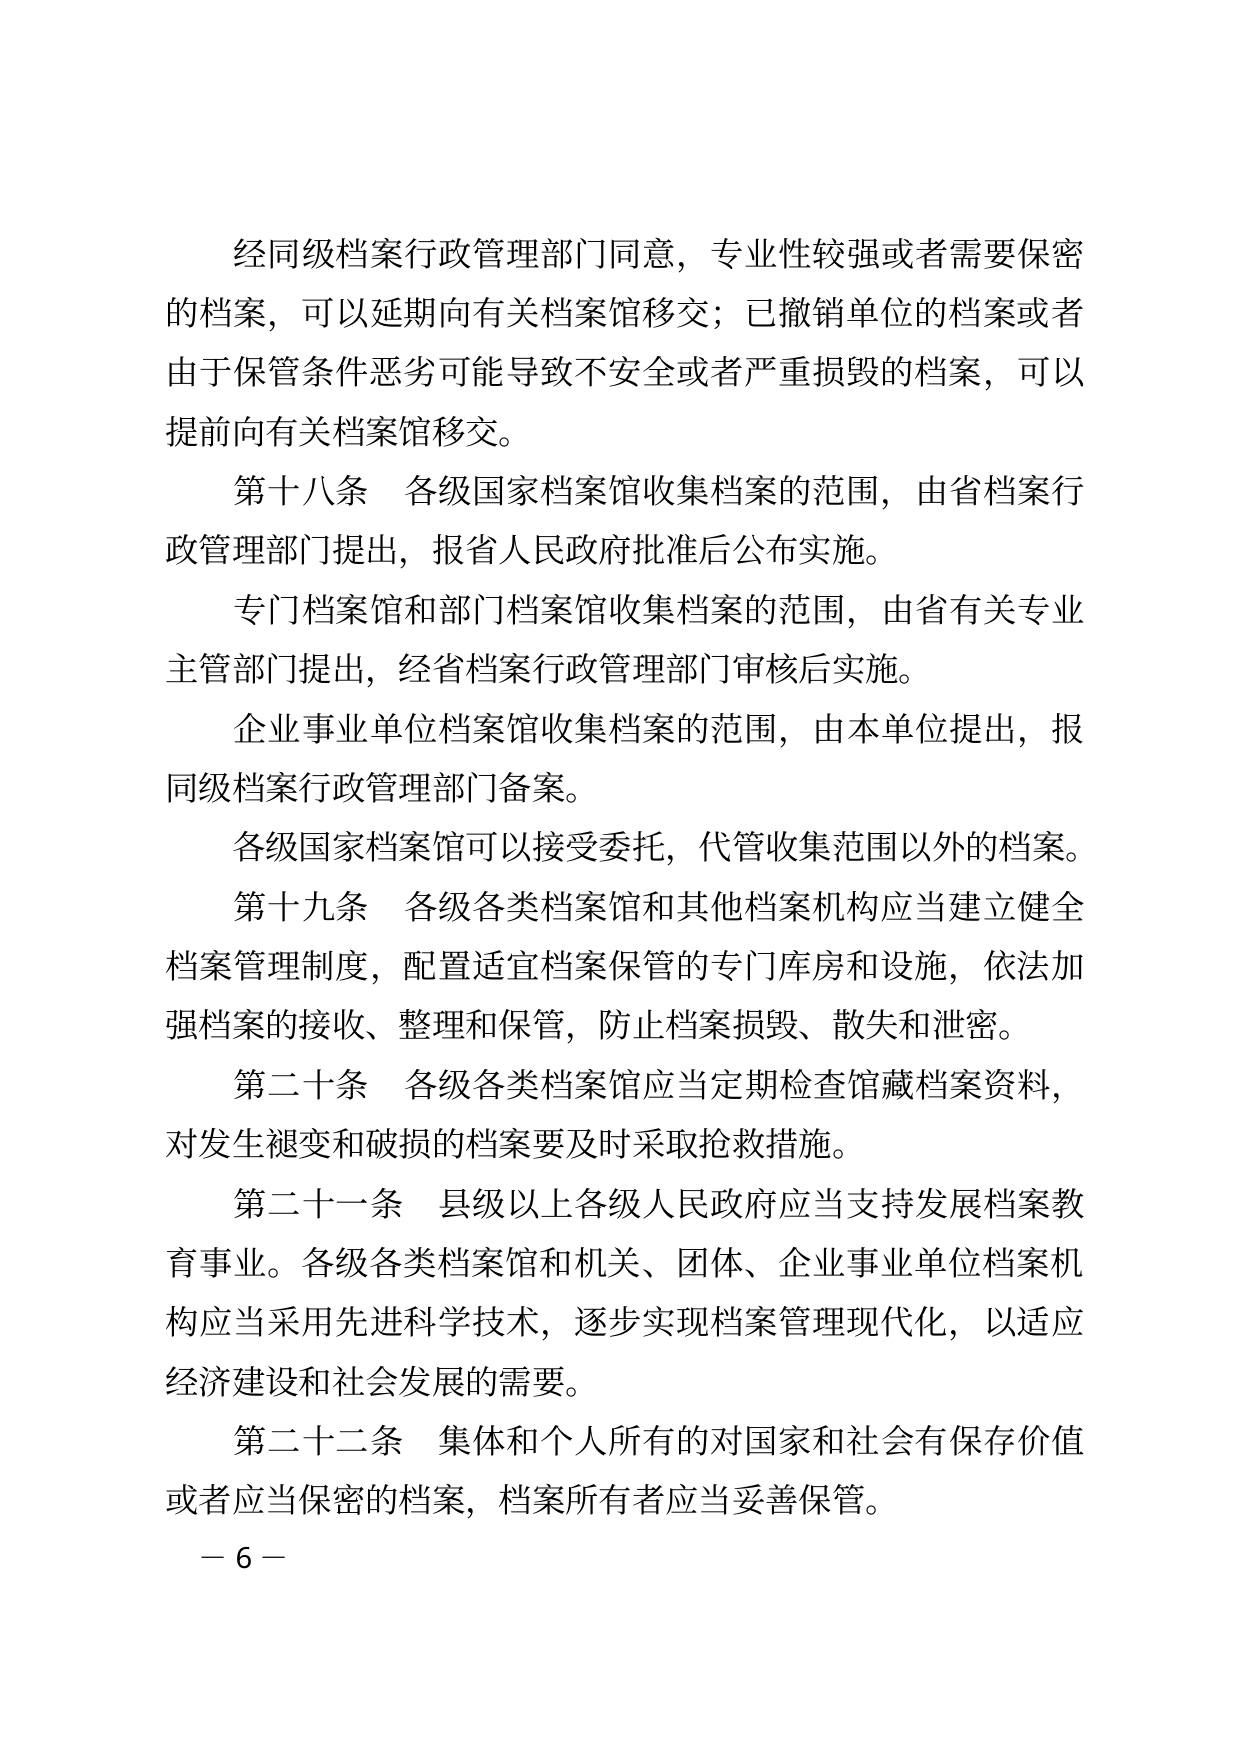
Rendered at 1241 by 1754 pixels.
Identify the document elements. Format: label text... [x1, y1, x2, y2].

text 第十八条 各级国家档案馆收集档案的范围，由省档案行政管理部门提出，报省人民政府批准后公布实施。 [165, 456, 1087, 575]
text 专门档案馆和部门档案馆收集档案的范围，由省有关专业主管部门提出，经省档案行政管理部门审核后实施。 [165, 575, 1087, 693]
text 第十九条 各级各类档案馆和其他档案机构应当建立健全档案管理制度，配置适宜档案保管的专门库房和设施，依法加强档案的接收、整理和保管，防止档案损毁、散失和泄密。 [165, 872, 1087, 1050]
text 经同级档案行政管理部门同意，专业性较强或者需要保密的档案，可以延期向有关档案馆移交；已撤销单位的档案或者由于保管条件恶劣可能导致不安全或者严重损毁的档案，可以提前向有关档案馆移交。 [165, 218, 1087, 456]
text 企业事业单位档案馆收集档案的范围，由本单位提出，报同级档案行政管理部门备案。 [165, 693, 1087, 812]
text 第二十一条 县级以上各级人民政府应当支持发展档案教育事业。各级各类档案馆和机关、团体、企业事业单位档案机构应当采用先进科学技术，逐步实现档案管理现代化，以适应经济建设和社会发展的需要。 [165, 1168, 1087, 1406]
text 第二十条 各级各类档案馆应当定期检查馆藏档案资料，对发生褪变和破损的档案要及时采取抢救措施。 [165, 1050, 1087, 1168]
text 第二十二条 集体和个人所有的对国家和社会有保存价值或者应当保密的档案，档案所有者应当妥善保管。 [165, 1406, 1087, 1525]
text 各级国家档案馆可以接受委托，代管收集范围以外的档案。 [165, 812, 1087, 872]
